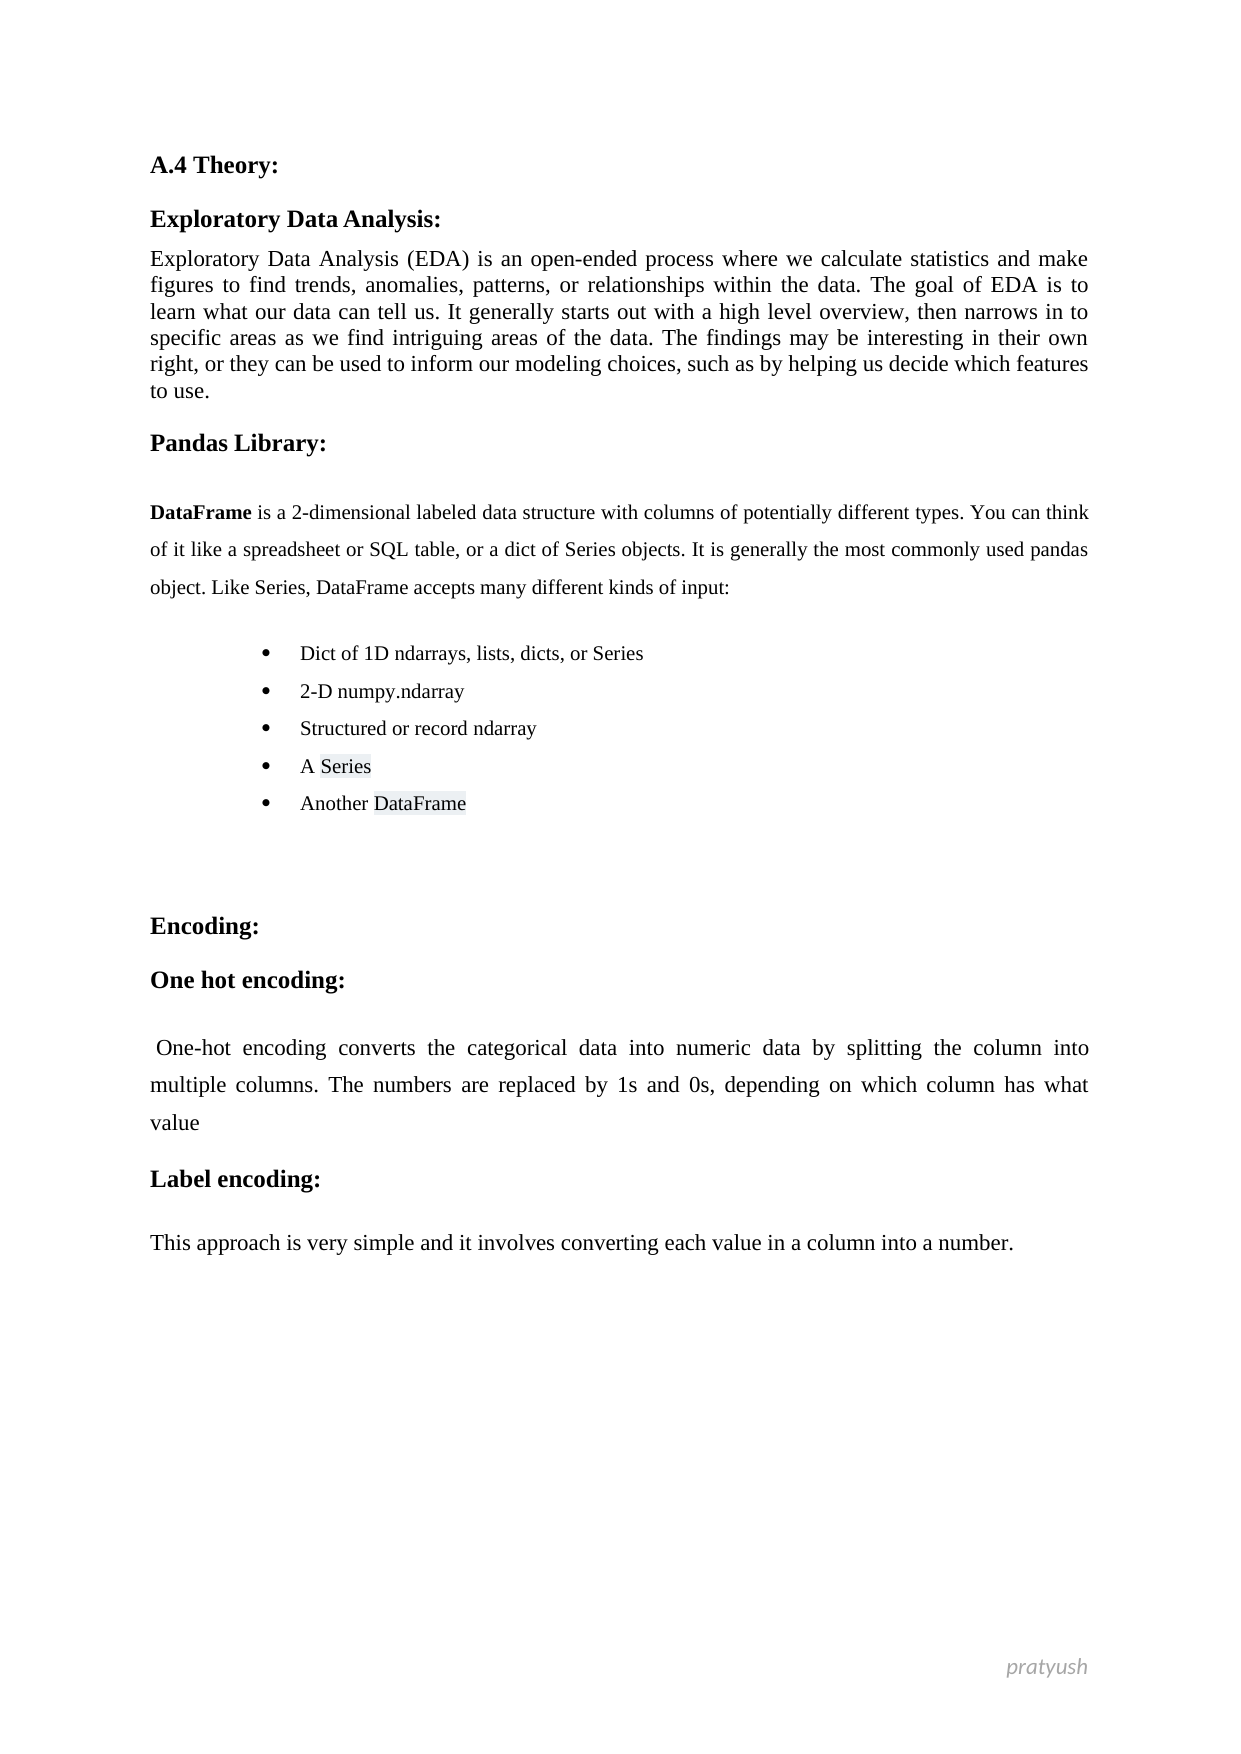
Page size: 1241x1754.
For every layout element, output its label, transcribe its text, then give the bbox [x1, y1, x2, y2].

list A Series [262, 740, 1090, 778]
text Label encoding: [150, 1164, 1090, 1193]
text DataFrame is a 2-dimensional labeled data structure with columns of potentially different types. You can think of it like a spreadsheet or SQL table, or a dict of Series objects. It is generally the most commonly used pandas object. Like Series, DataFrame accepts many different kinds of input: [150, 486, 1090, 599]
text A.4 Theory: [150, 150, 1090, 179]
text One hot encoding: [150, 965, 1090, 994]
text One-hot encoding converts the categorical data into numeric data by splitting the column into multiple columns. The numbers are replaced by 1s and 0s, depending on which column has what value [150, 1023, 1090, 1135]
list Another DataFrame [262, 778, 1090, 815]
text Exploratory Data Analysis (EDA) is an open-ended process where we calculate statistics and make figures to find trends, anomalies, patterns, or relationships within the data. The goal of EDA is to learn what our data can tell us. It generally starts out with a high level overview, then narrows in to specific areas as we find intriguing areas of the data. The findings may be interesting in their own right, or they can be used to inform our modeling choices, such as by helping us decide which features to use. [150, 245, 1090, 403]
list Structured or record ndarray [262, 703, 1090, 740]
text Encoding: [150, 911, 1090, 940]
text Pandas Library: [150, 428, 1090, 457]
list Dict of 1D ndarrays, lists, dicts, or Series [262, 628, 1090, 665]
text This approach is very simple and it involves converting each value in a column into a number. [150, 1218, 1090, 1256]
text Exploratory Data Analysis: [150, 204, 1090, 233]
list 2-D numpy.ndarray [262, 665, 1090, 703]
